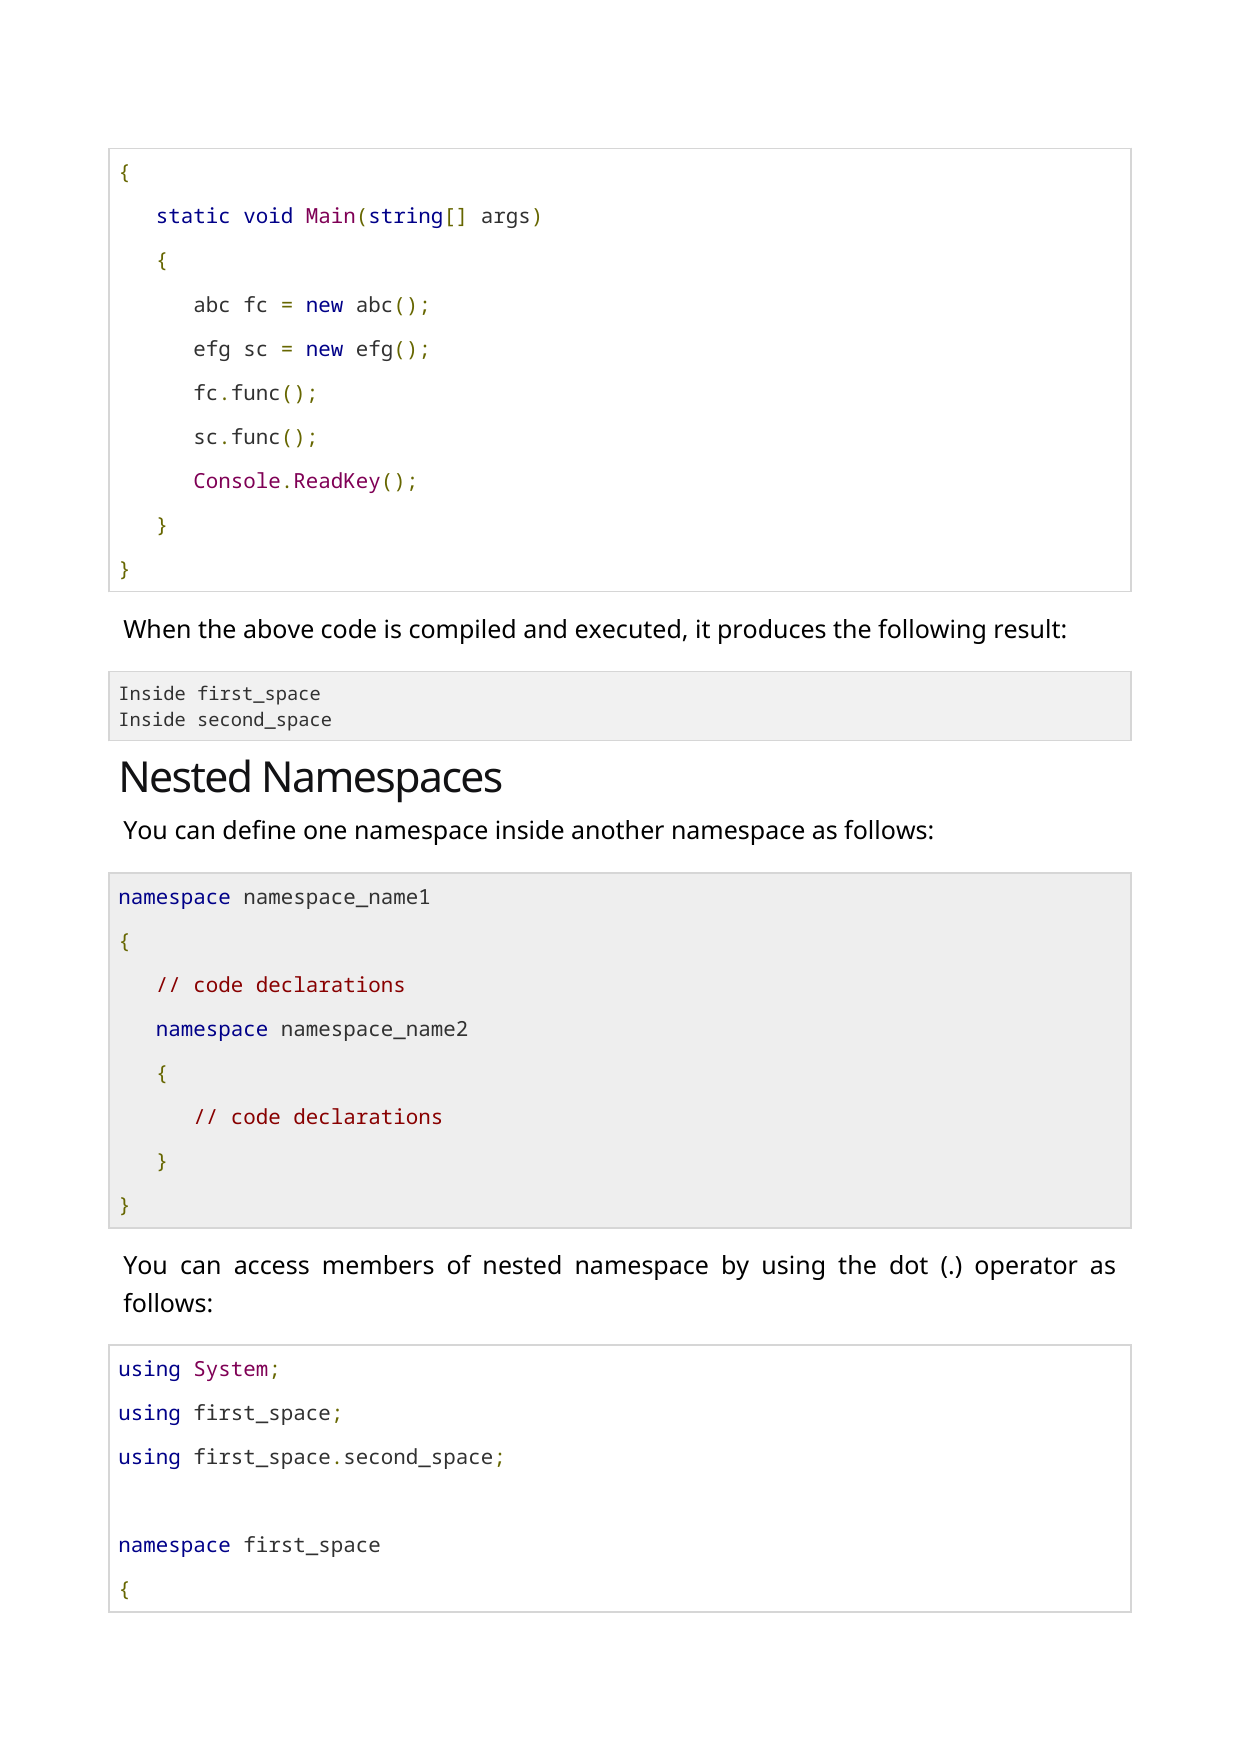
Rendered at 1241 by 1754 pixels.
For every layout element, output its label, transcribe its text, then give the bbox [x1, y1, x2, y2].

text { [110, 916, 1130, 954]
text namespace namespace_name1 [110, 874, 1130, 910]
text // code declarations [110, 960, 1130, 998]
text fc.func(); [110, 368, 1130, 406]
text // code declarations [110, 1092, 1130, 1131]
text using first_space.second_space; [110, 1432, 1130, 1471]
text namespace first_space [110, 1521, 1130, 1559]
text You can access members of nested namespace by using the dot (.) operator as follows: [123, 1244, 1117, 1319]
text Inside second_space [110, 696, 1130, 740]
text } [110, 1181, 1130, 1227]
text Inside first_space [110, 672, 1130, 696]
text You can define one namespace inside another namespace as follows: [123, 809, 1117, 847]
text } [110, 544, 1130, 591]
text efg sc = new efg(); [110, 324, 1130, 362]
text sc.func(); [110, 412, 1130, 450]
text abc fc = new abc(); [110, 280, 1130, 318]
text { [110, 149, 1130, 186]
text When the above code is compiled and executed, it produces the following result: [123, 608, 1117, 646]
text { [110, 1565, 1130, 1611]
text namespace namespace_name2 [110, 1004, 1130, 1043]
text } [110, 500, 1130, 538]
text using System; [110, 1346, 1130, 1383]
text { [110, 1048, 1130, 1087]
text Console.ReadKey(); [110, 456, 1130, 494]
text { [110, 236, 1130, 274]
text using first_space; [110, 1388, 1130, 1427]
text Nested Namespaces [118, 746, 1117, 804]
text static void Main(string[] args) [110, 192, 1130, 230]
text } [110, 1136, 1130, 1175]
